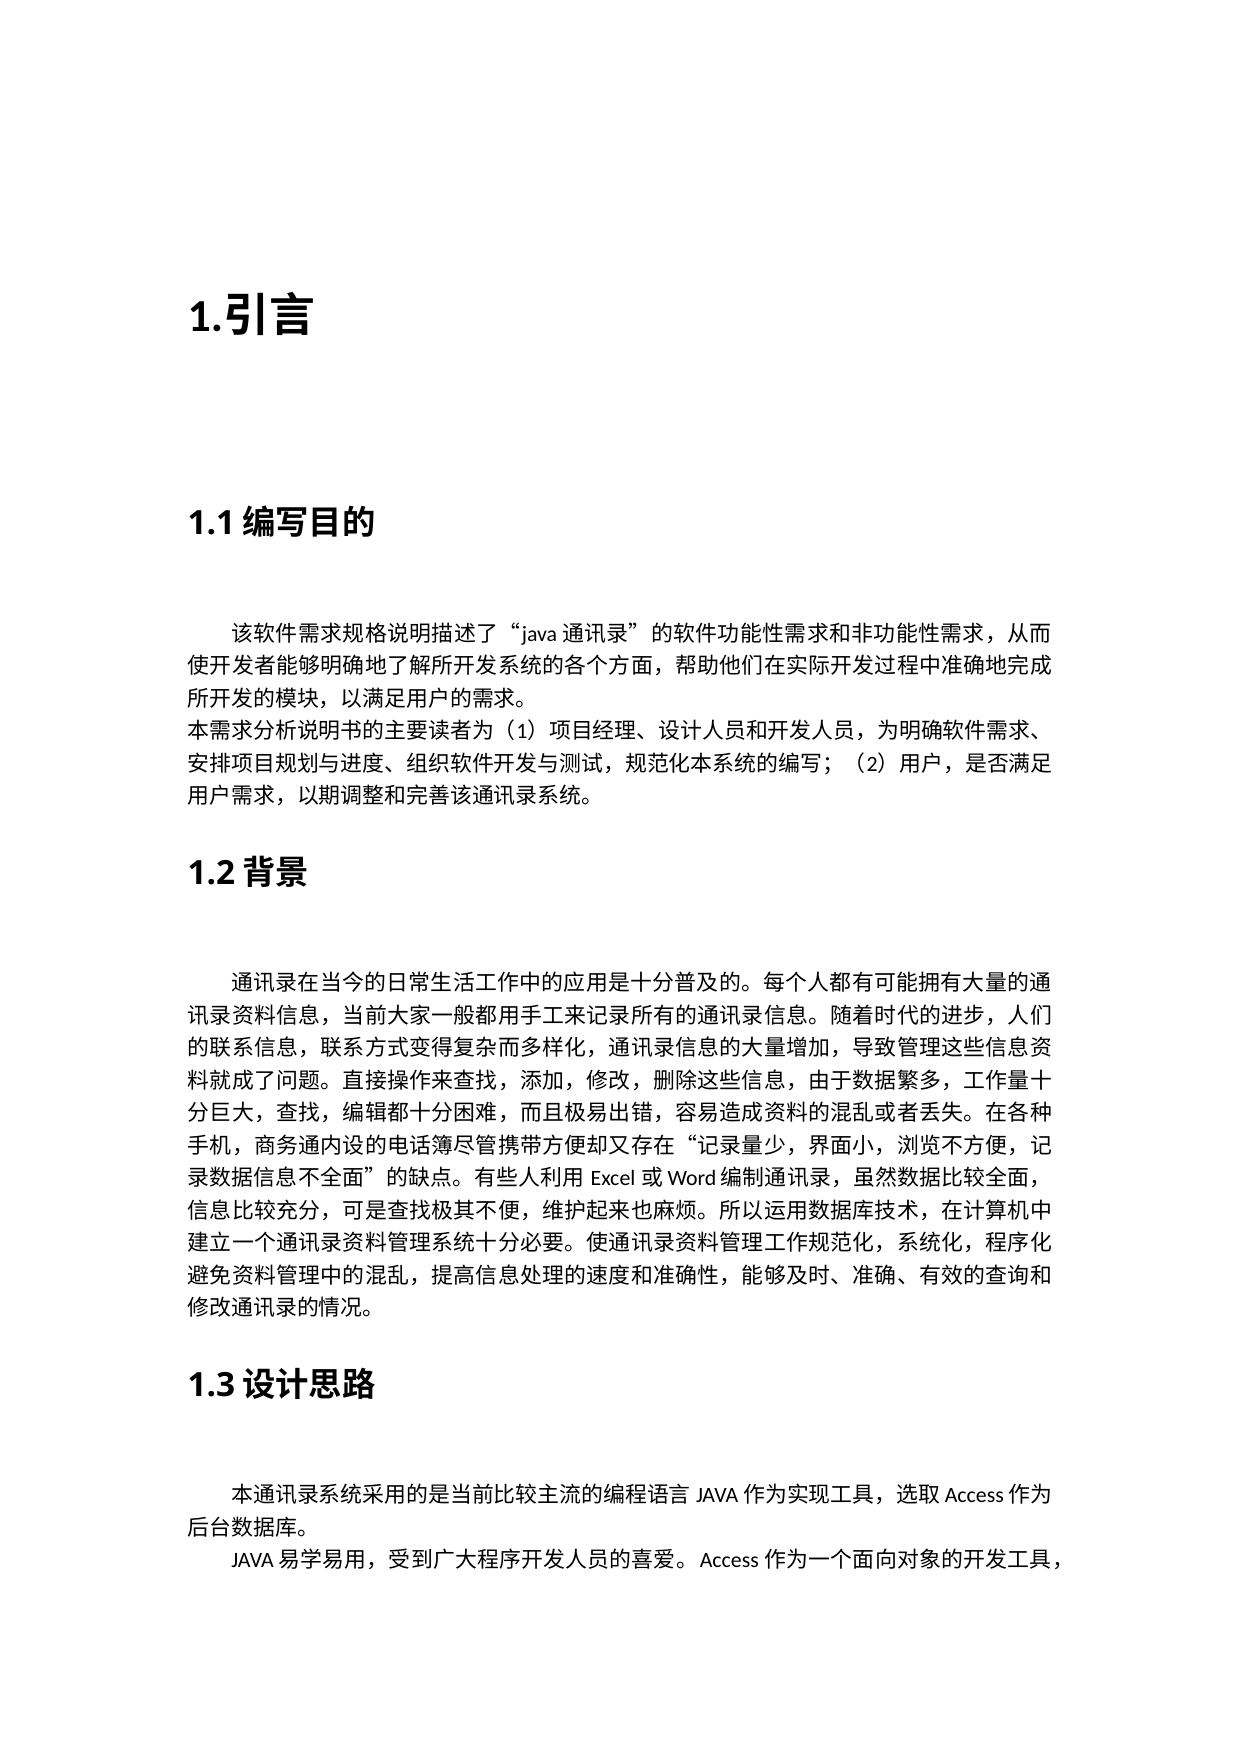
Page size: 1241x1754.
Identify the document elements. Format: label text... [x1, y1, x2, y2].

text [187, 1542, 1053, 1574]
text 本需求分析说明书的主要读者为（1）项目经理、设计人员和开发人员，为明确软件需求、安排项目规划与进度、组织软件开发与测试，规范化本系统的编写；（2）用户，是否满足用户需求，以期调整和完善该通讯录系统。 [187, 713, 1053, 810]
subtitle 1.引言 [187, 262, 1053, 360]
text 通讯录在当今的日常生活工作中的应用是十分普及的。每个人都有可能拥有大量的通讯录资料信息，当前大家一般都用手工来记录所有的通讯录信息。随着时代的进步，人们的联系信息，联系方式变得复杂而多样化，通讯录信息的大量增加，导致管理这些信息资料就成了问题。直接操作来查找，添加，修改，删除这些信息，由于数据繁多，工作量十分巨大，查找，编辑都十分困难，而且极易出错，容易造成资料的混乱或者丢失。在各种手机，商务通内设的电话簿尽管携带方便却又存在“记录量少，界面小，浏览不方便，记录数据信息不全面”的缺点。有些人利用Excel 或Word编制通讯录，虽然数据比较全面，信息比较充分，可是查找极其不便，维护起来也麻烦。所以运用数据库技术，在计算机中建立一个通讯录资料管理系统十分必要。使通讯录资料管理工作规范化，系统化，程序化，避免资料管理中的混乱，提高信息处理的速度和准确性，能够及时、准确、有效的查询和修改通讯录的情况。 [187, 965, 1053, 1322]
text 本通讯录系统采用的是当前比较主流的编程语言JAVA 作为实现工具，选取Access 作为后台数据库。 [187, 1477, 1053, 1542]
subtitle 1.2背景 [187, 837, 1053, 902]
subtitle 1.3设计思路 [187, 1349, 1053, 1414]
text 该软件需求规格说明描述了“java通讯录”的软件功能性需求和非功能性需求，从而使开发者能够明确地了解所开发系统的各个方面，帮助他们在实际开发过程中准确地完成所开发的模块，以满足用户的需求。 [187, 615, 1053, 713]
subtitle 1.1编写目的 [187, 488, 1053, 553]
